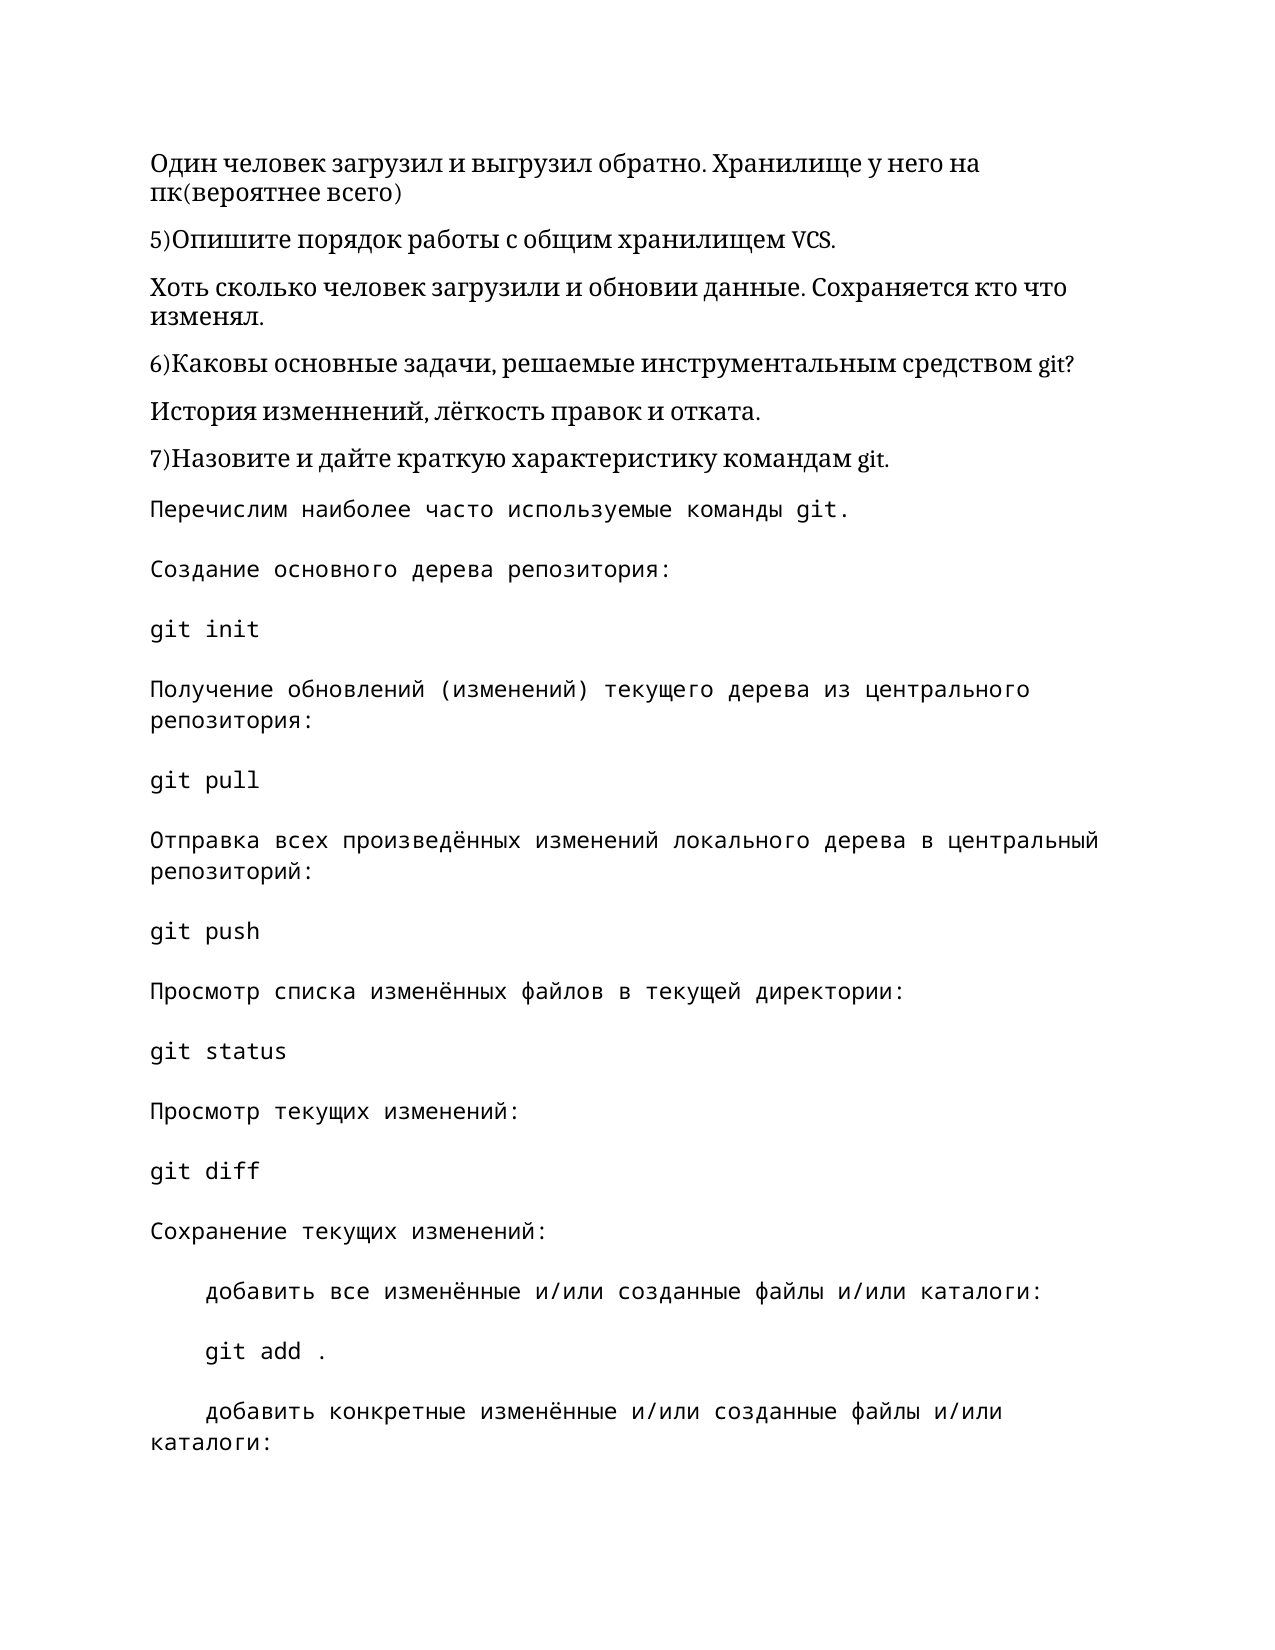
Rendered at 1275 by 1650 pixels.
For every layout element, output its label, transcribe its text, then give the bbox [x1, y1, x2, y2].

text История изменнений, лёгкость правок и отката. [150, 397, 1125, 426]
text Хоть сколько человек загрузили и обновии данные. Сохраняется кто что изменял. [150, 274, 1125, 331]
text 5)Опишите порядок работы с общим хранилищем VCS. [150, 226, 1125, 255]
text 6)Каковы основные задачи, решаемые инструментальным средством git? [150, 350, 1125, 379]
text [150, 492, 1125, 1486]
text 7)Назовите и дайте краткую характеристику командам git. [150, 445, 1125, 474]
text Один человек загрузил и выгрузил обратно. Хранилище у него на пк(вероятнее всего) [150, 150, 1125, 207]
